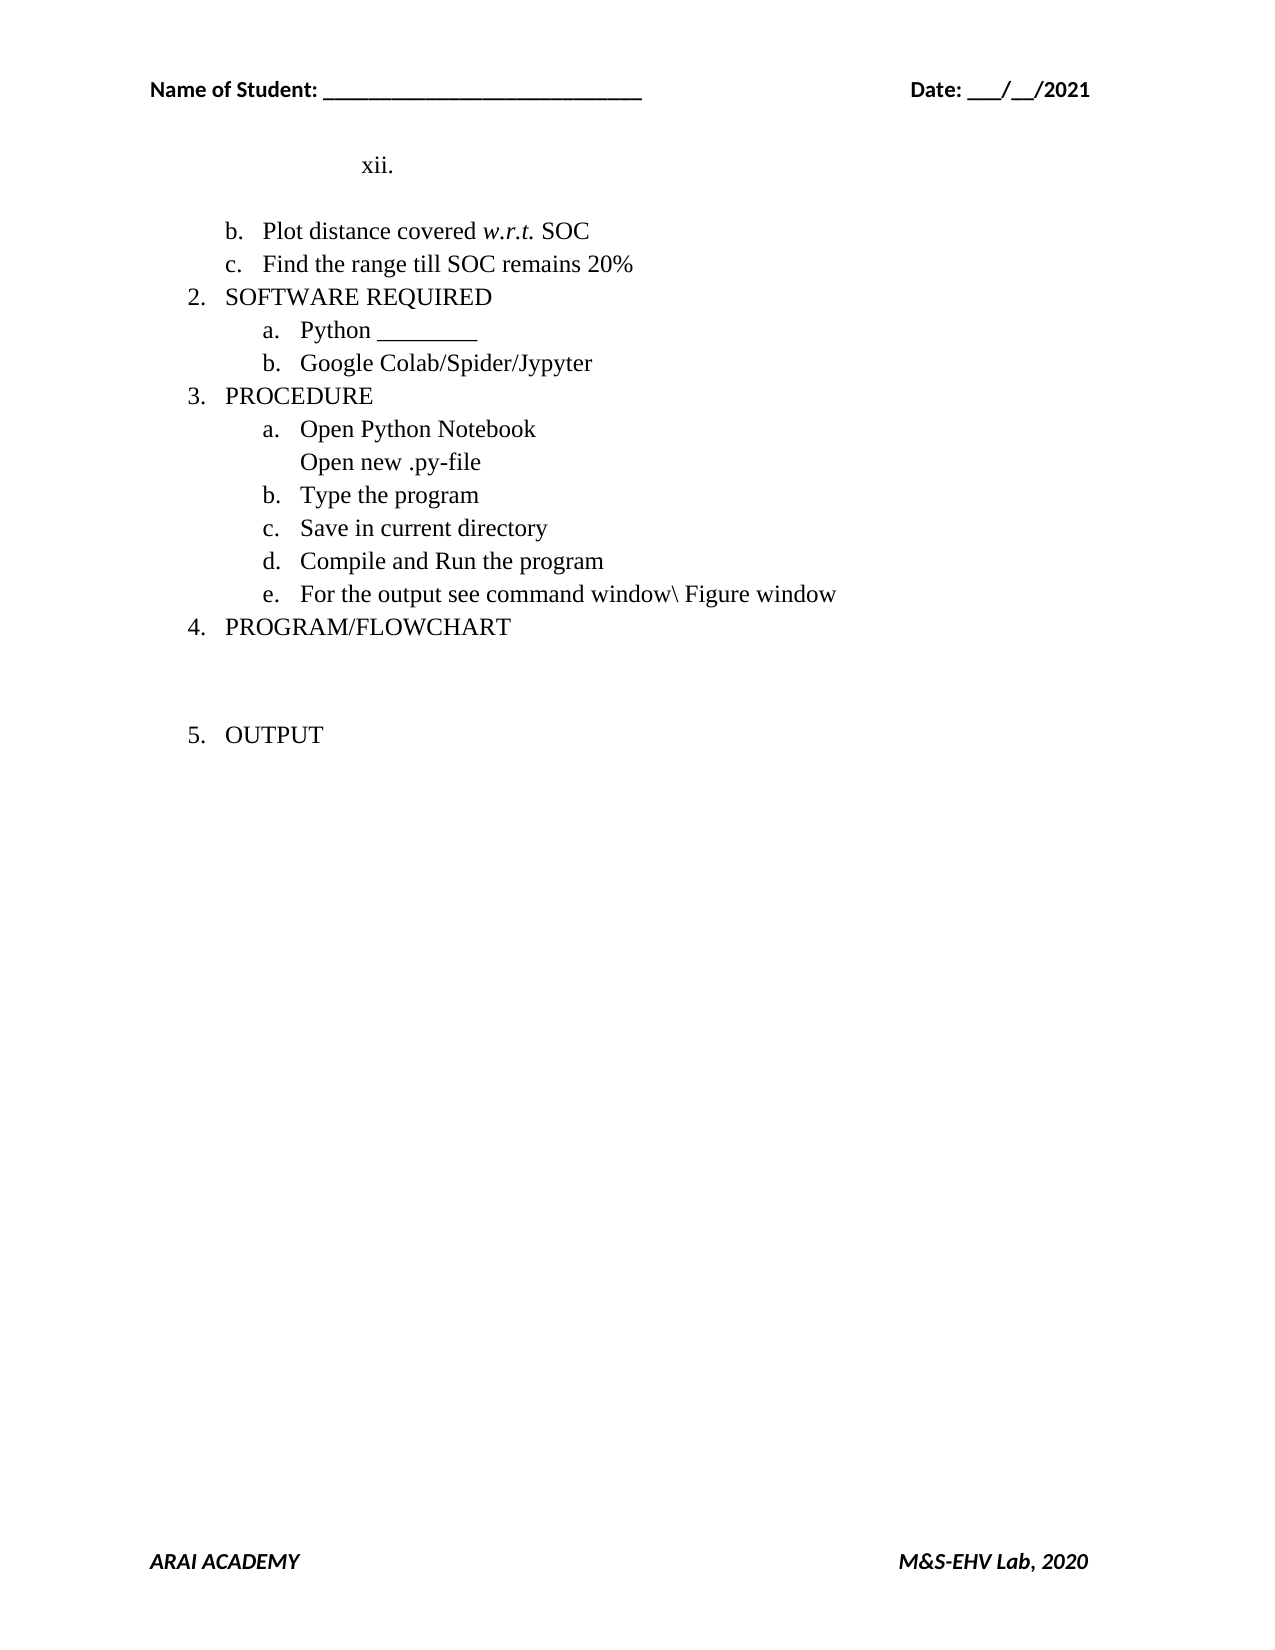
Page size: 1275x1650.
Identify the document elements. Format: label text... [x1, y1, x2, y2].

list SOFTWARE REQUIRED [187, 282, 1125, 311]
list PROGRAM/FLOWCHART [187, 612, 1125, 641]
list Python ________ [262, 315, 1125, 344]
list Google Colab/Spider/Jypyter [262, 348, 1125, 377]
list Compile and Run the program [262, 546, 1125, 575]
list Type the program [262, 480, 1125, 509]
list OUTPUT [187, 720, 1125, 749]
list PROCEDURE [187, 381, 1125, 410]
list For the output see command window\ Figure window [262, 579, 1125, 608]
list Open Python Notebook Open new .py-file [262, 414, 1125, 476]
list Save in current directory [262, 513, 1125, 542]
list Find the range till SOC remains 20% [225, 249, 1125, 278]
list Plot distance covered w.r.t. SOC [225, 216, 1125, 245]
